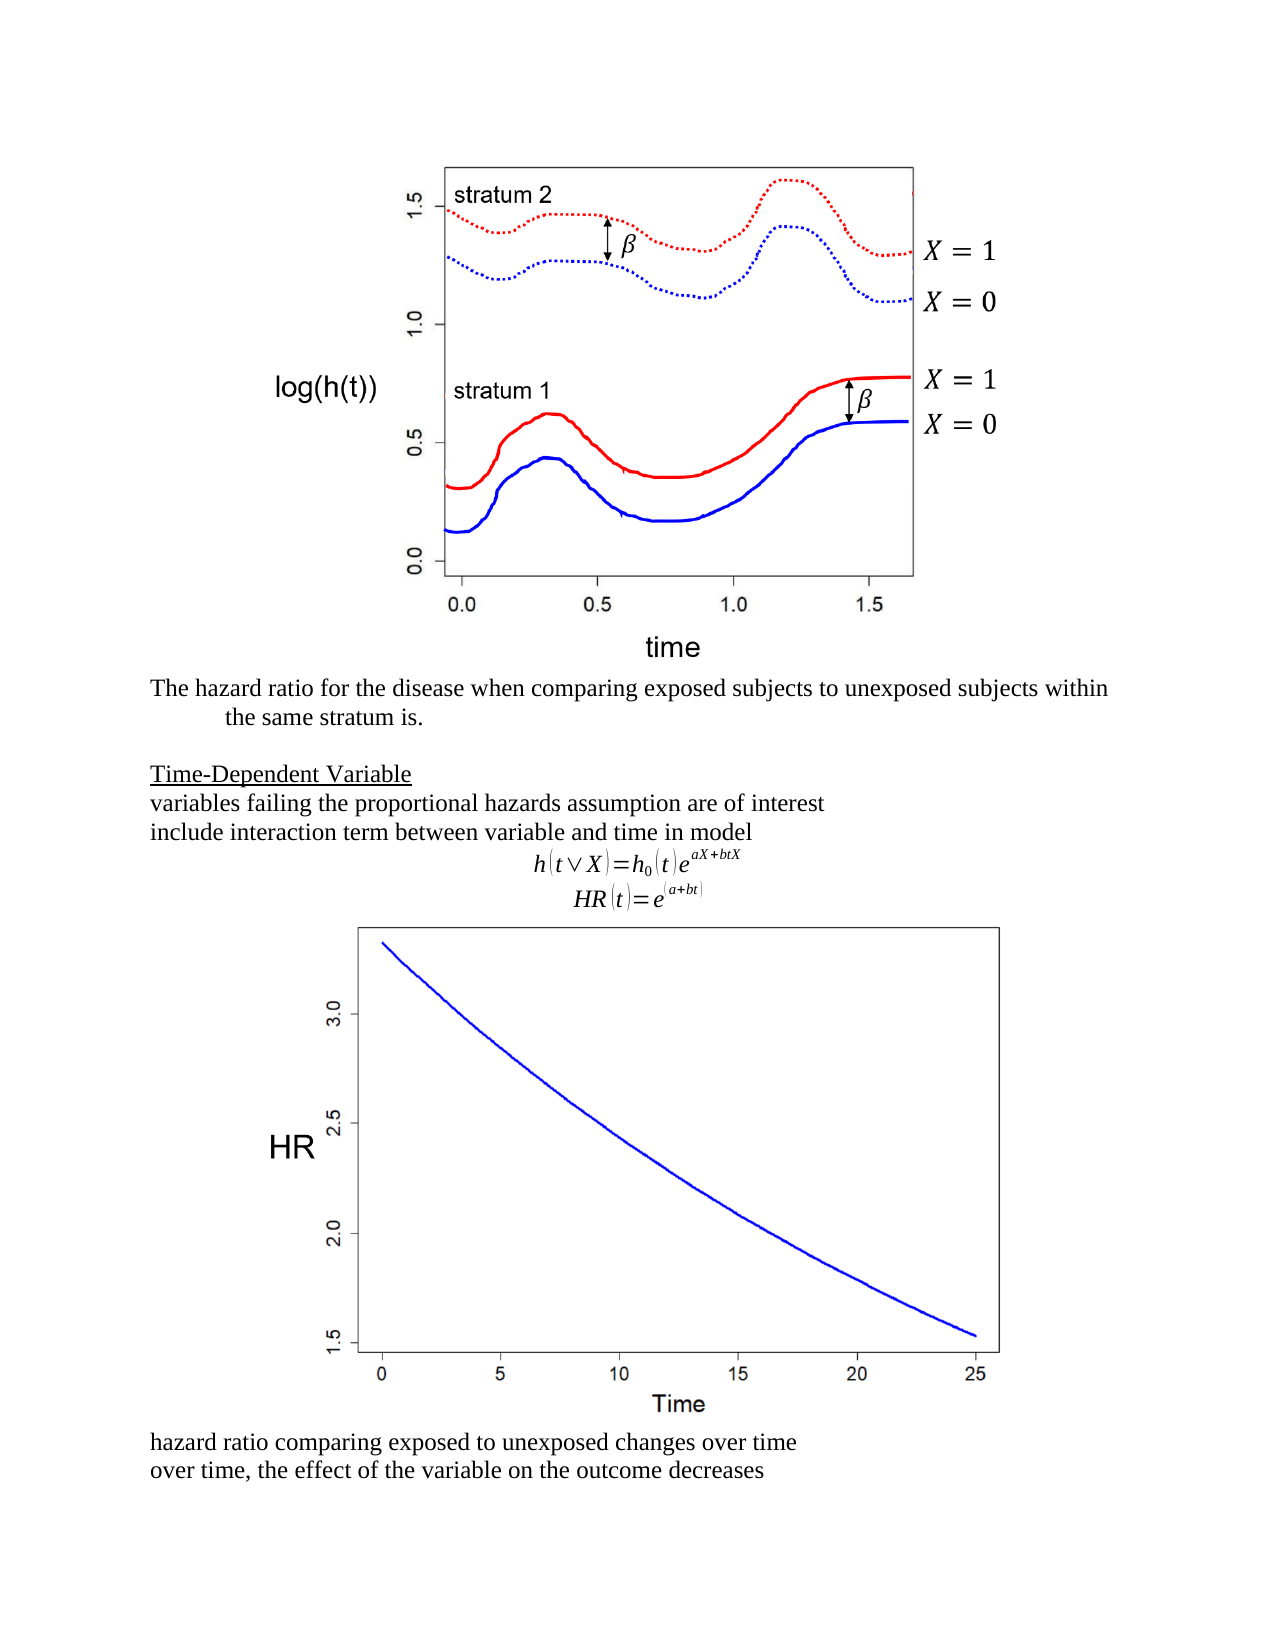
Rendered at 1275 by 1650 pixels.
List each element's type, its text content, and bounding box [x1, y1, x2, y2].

text variables failing the proportional hazards assumption are of interest [150, 788, 1125, 817]
text Time-Dependent Variable [150, 731, 1125, 788]
picture [262, 150, 1013, 674]
text The hazard ratio for the disease when comparing exposed subjects to unexposed subjects within the same stratum is. [150, 673, 1125, 731]
text include interaction term between variable and time in model [150, 817, 1125, 846]
text hazard ratio comparing exposed to unexposed changes over time [150, 1427, 1125, 1456]
picture [262, 913, 1013, 1427]
text over time, the effect of the variable on the outcome decreases [150, 1456, 1125, 1484]
